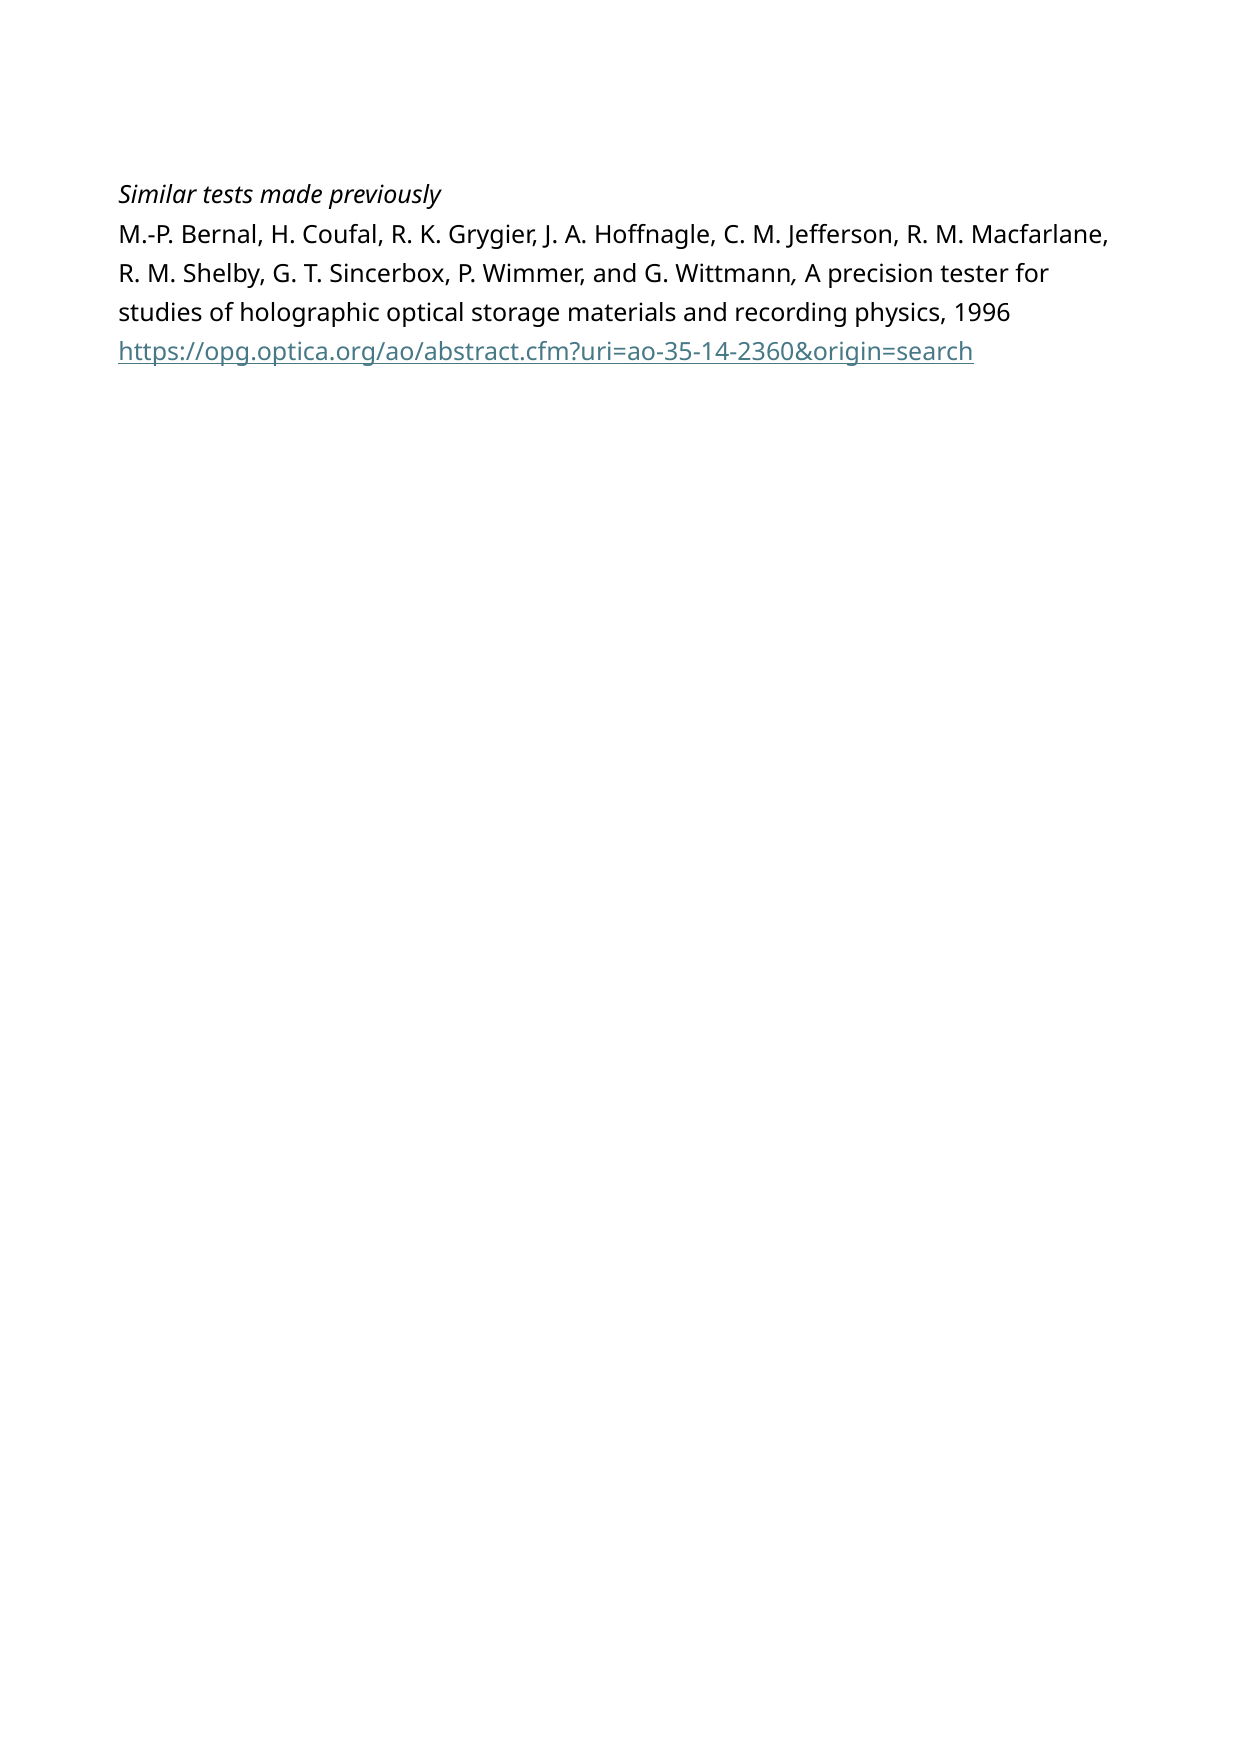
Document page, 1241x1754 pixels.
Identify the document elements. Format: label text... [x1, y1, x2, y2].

text Similar tests made previously M.-P. Bernal, H. Coufal, R. K. Grygier, J. A. Hoffnagle, C. M. Jefferson, R. M. Macfarlane, R. M. Shelby, G. T. Sincerbox, P. Wimmer, and G. Wittmann, A precision tester for studies of holographic optical storage materials and recording physics, 1996 https://opg.optica.org/ao/abstract.cfm?uri=ao-35-14-2360&origin=search [118, 177, 1122, 368]
